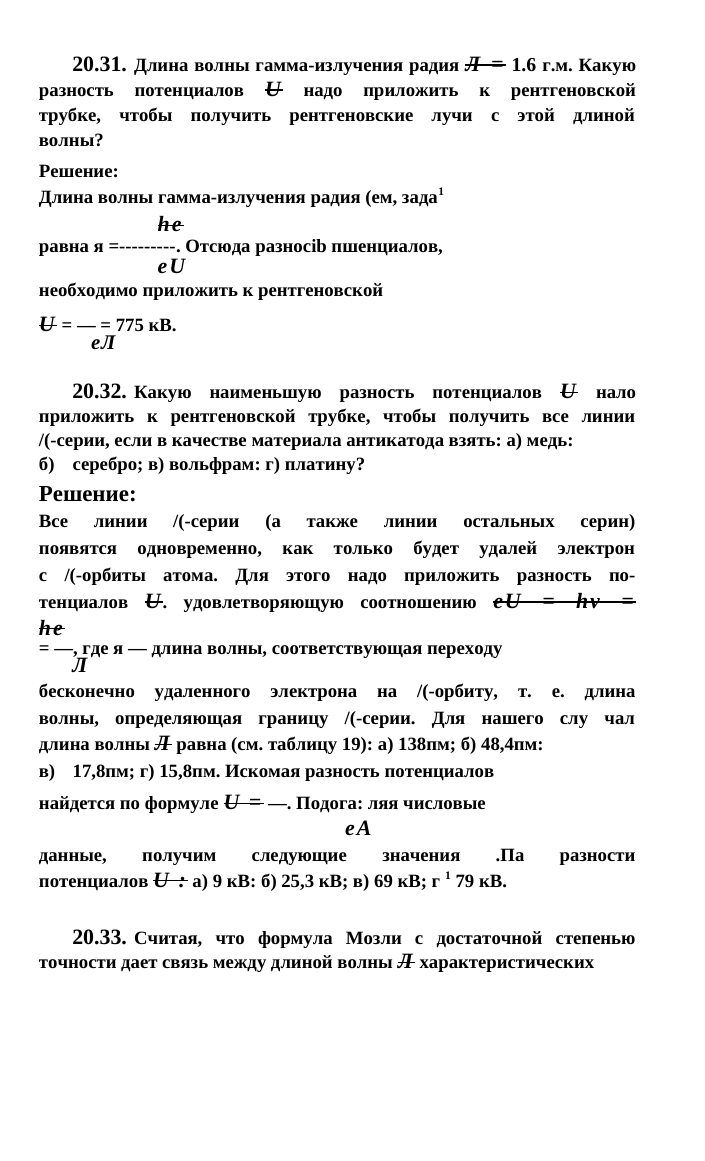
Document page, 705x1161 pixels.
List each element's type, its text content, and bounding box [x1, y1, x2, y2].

text б) серебро; в) вольфрам: г) платину? [39, 452, 636, 476]
text = —, где я — длина волны, соответствующая переходу [39, 640, 636, 658]
text равна я = . Отсюда разносib пшенциалов, [39, 237, 636, 256]
text найдется по формуле U = —. Подога: ляя числовые [39, 792, 636, 814]
list Длина волны гамма-излучения радия Л = 1.6 г.м. Какую разность потенциалов U надо приложить к рентгеновской трубке, чтобы получить рентгеновские лучи с этой длиной волны? [39, 51, 636, 151]
text еА [345, 814, 636, 840]
list Считая, что формула Мозли с достаточной степенью точности дает связь между длиной волны Л характеристических [39, 925, 636, 974]
text необходимо приложить к рентгеновской [39, 282, 636, 301]
list Какую наименьшую разность потенциалов U нало приложить к рентгеновской трубке, чтобы получить все линии /(-серии, если в качестве материала антикатода взять: а) медь: [39, 380, 636, 452]
text Длина волны гамма-излучения радия (ем, зада1 he [39, 181, 636, 237]
text бесконечно удаленного электрона на /(-орбиту, т. е. длина волны, определяющая границу /(-серии. Для нашего слу чал длина волны Л равна (см. таблицу 19): а) 138пм; б) 48,4пм: [39, 676, 636, 756]
text данные, получим следующие значения .Па разности потенциалов U : а) 9 кВ: б) 25,3 кВ; в) 69 кВ; г 1 79 кВ. [39, 840, 636, 892]
text Решение: [39, 483, 636, 506]
text Все линии /(-серии (а также линии остальных серин) появятся одновременно, как только будет удалей электрон с /(-орбиты атома. Для этого надо приложить разность по- тенциалов U. удовлетворяющую соотношению eU = hv = he [39, 506, 636, 640]
text в) 17,8пм; г) 15,8пм. Искомая разность потенциалов [39, 756, 636, 782]
text Л [39, 658, 636, 676]
text Решение: [39, 162, 636, 181]
text U = — = 775 кВ. еЛ [39, 317, 302, 353]
text eU [157, 256, 636, 278]
